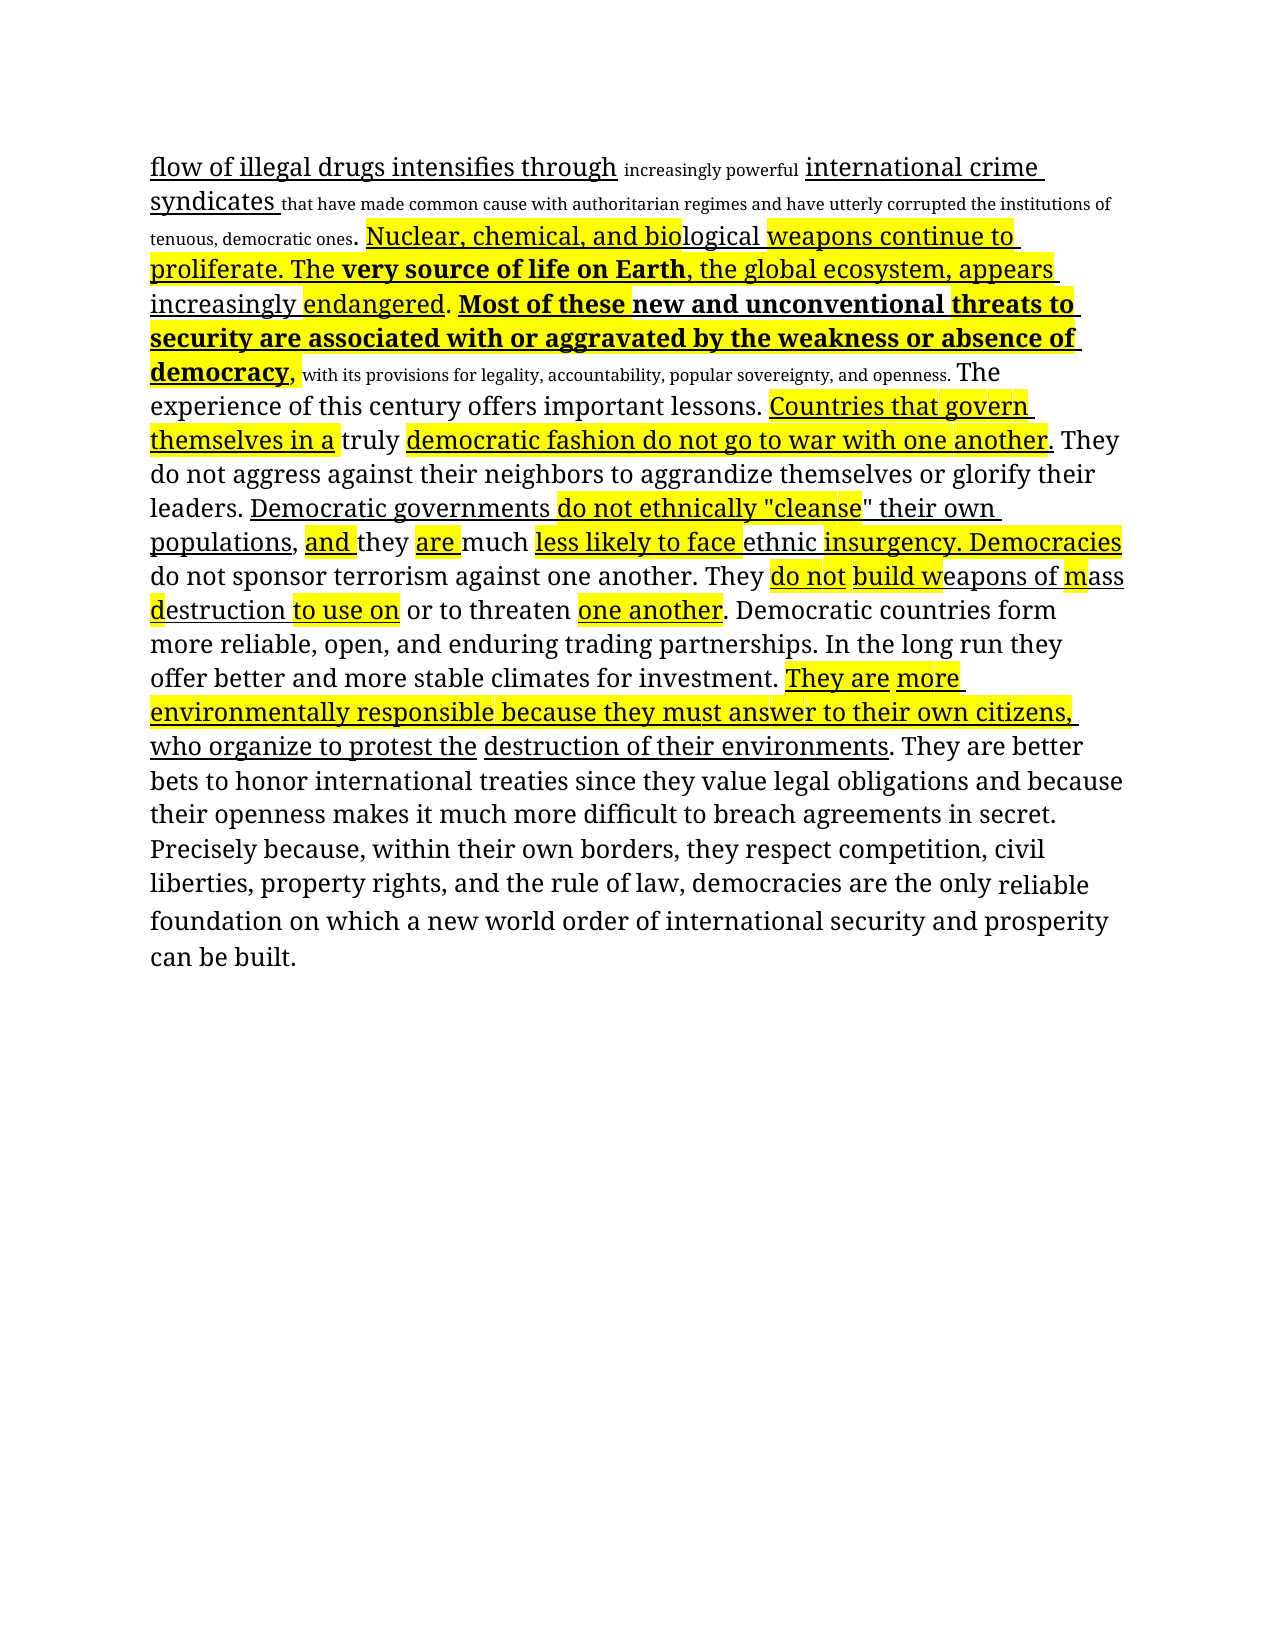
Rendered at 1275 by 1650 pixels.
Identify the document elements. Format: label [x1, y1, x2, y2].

text [150, 150, 1125, 973]
